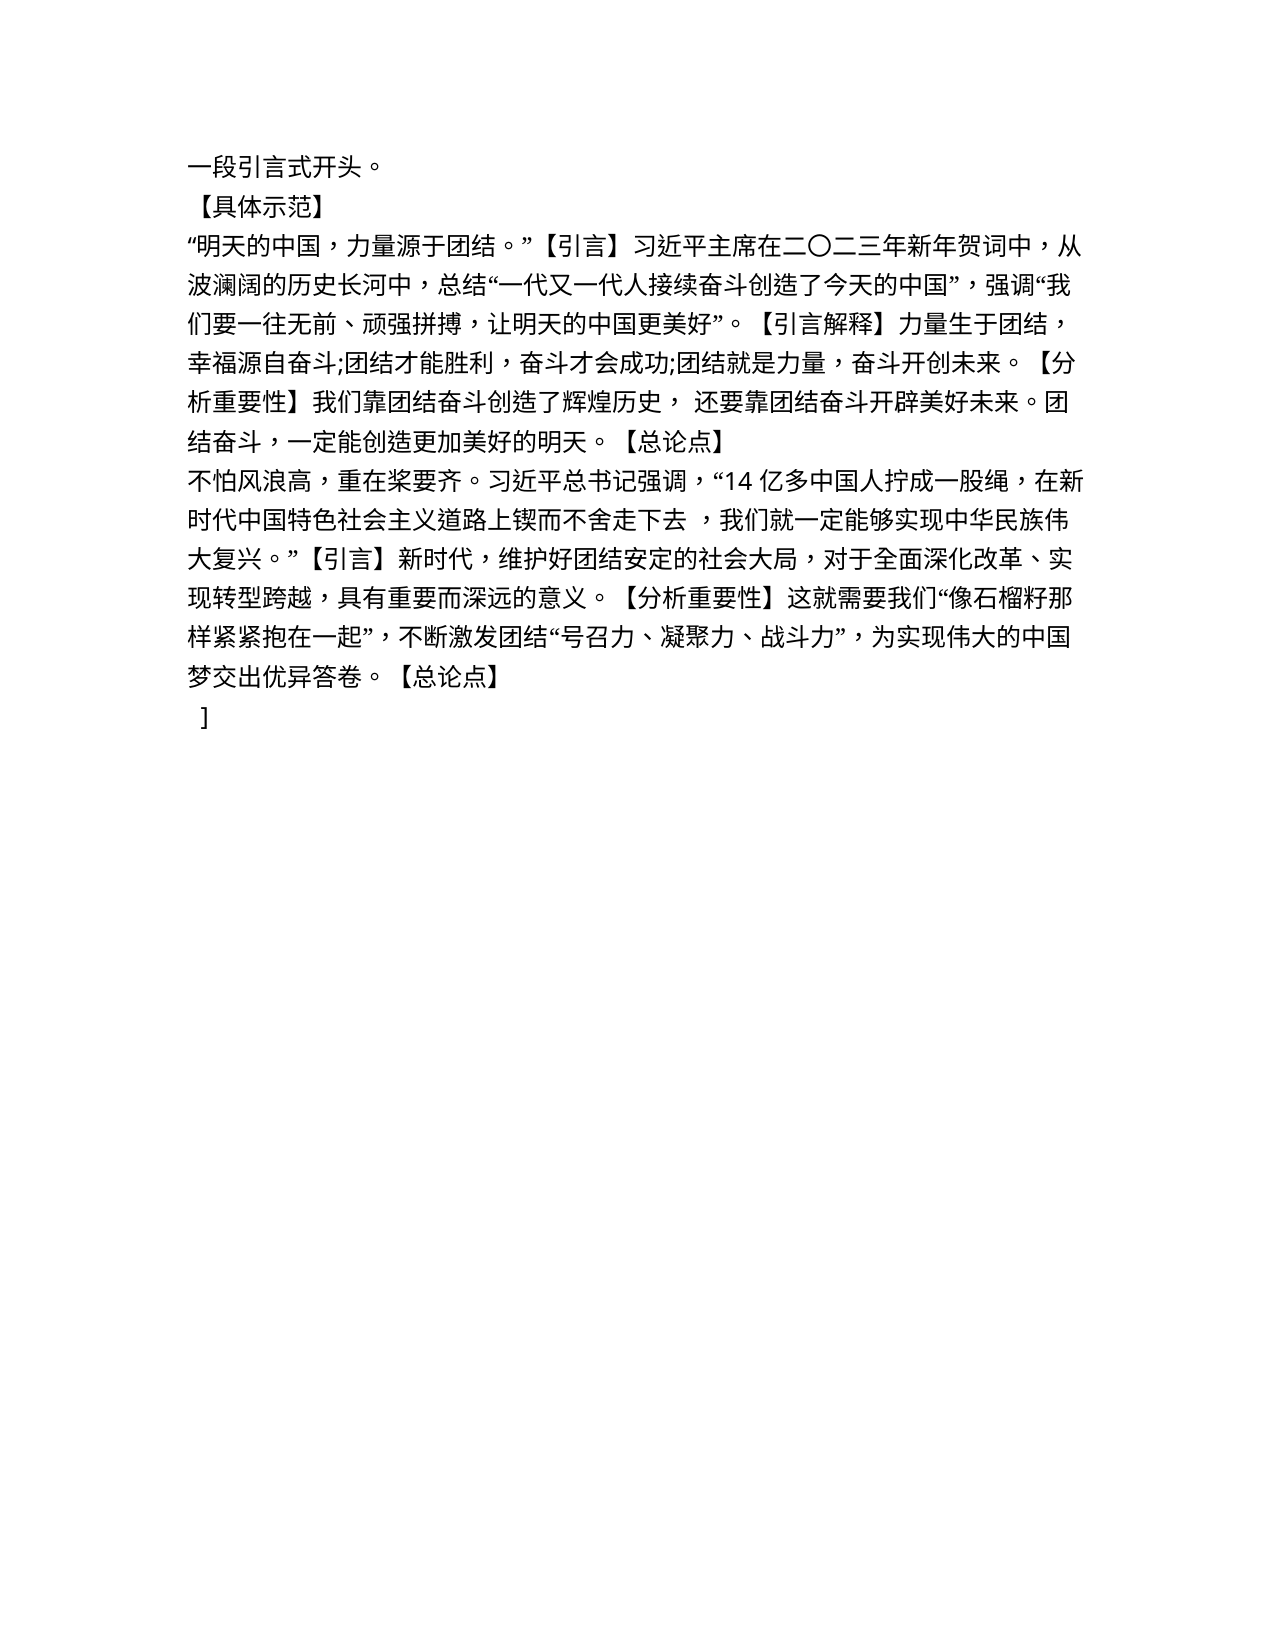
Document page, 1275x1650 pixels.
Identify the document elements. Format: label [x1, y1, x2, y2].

text [187, 150, 1087, 732]
